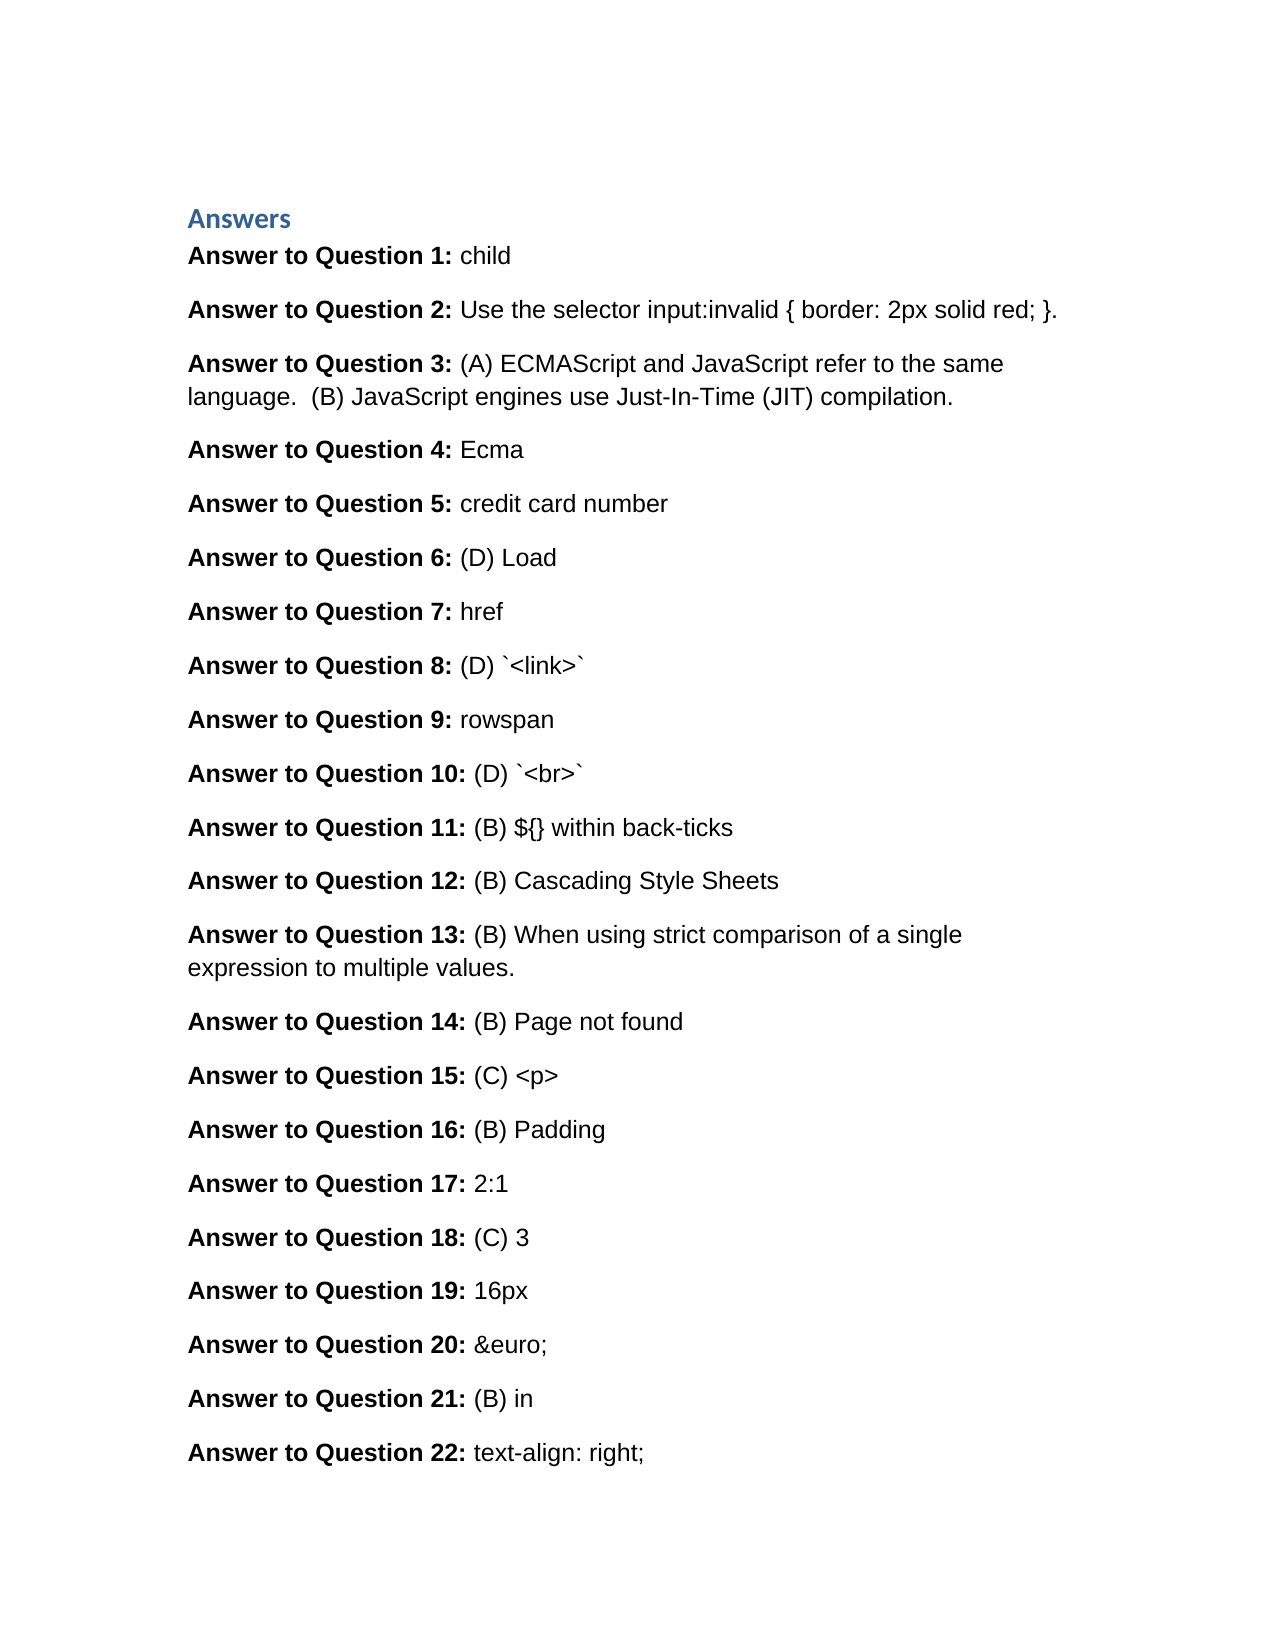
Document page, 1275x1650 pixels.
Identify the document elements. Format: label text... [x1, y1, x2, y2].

text Answer to Question 6: (D) Load [187, 543, 1087, 572]
text Answer to Question 21: (B) in [187, 1384, 1087, 1413]
text Answer to Question 22: text-align: right; [187, 1438, 1087, 1467]
text Answer to Question 10: (D) `<br>` [187, 759, 1087, 787]
text Answer to Question 8: (D) `<link>` [187, 651, 1087, 680]
text Answer to Question 9: rowspan [187, 705, 1087, 733]
text Answer to Question 2: Use the selector input:invalid { border: 2px solid red; }. [187, 295, 1087, 323]
text Answer to Question 12: (B) Cascading Style Sheets [187, 866, 1087, 895]
subtitle Answers [187, 200, 1087, 236]
text Answer to Question 18: (C) 3 [187, 1222, 1087, 1251]
text Answer to Question 11: (B) ${} within back-ticks [187, 812, 1087, 841]
text Answer to Question 20: &euro; [187, 1330, 1087, 1359]
text Answer to Question 17: 2:1 [187, 1169, 1087, 1197]
text Answer to Question 5: credit card number [187, 489, 1087, 518]
text Answer to Question 14: (B) Page not found [187, 1007, 1087, 1036]
text Answer to Question 4: Ecma [187, 436, 1087, 464]
text Answer to Question 13: (B) When using strict comparison of a single expression to multiple values. [187, 920, 1087, 982]
text Answer to Question 16: (B) Padding [187, 1115, 1087, 1143]
text Answer to Question 15: (C) <p> [187, 1061, 1087, 1090]
text Answer to Question 19: 16px [187, 1276, 1087, 1305]
text Answer to Question 1: child [187, 241, 1087, 270]
text Answer to Question 7: href [187, 597, 1087, 626]
text Answer to Question 3: (A) ECMAScript and JavaScript refer to the same language. (B) JavaScript engines use Just-In-Time (JIT) compilation. [187, 349, 1087, 410]
